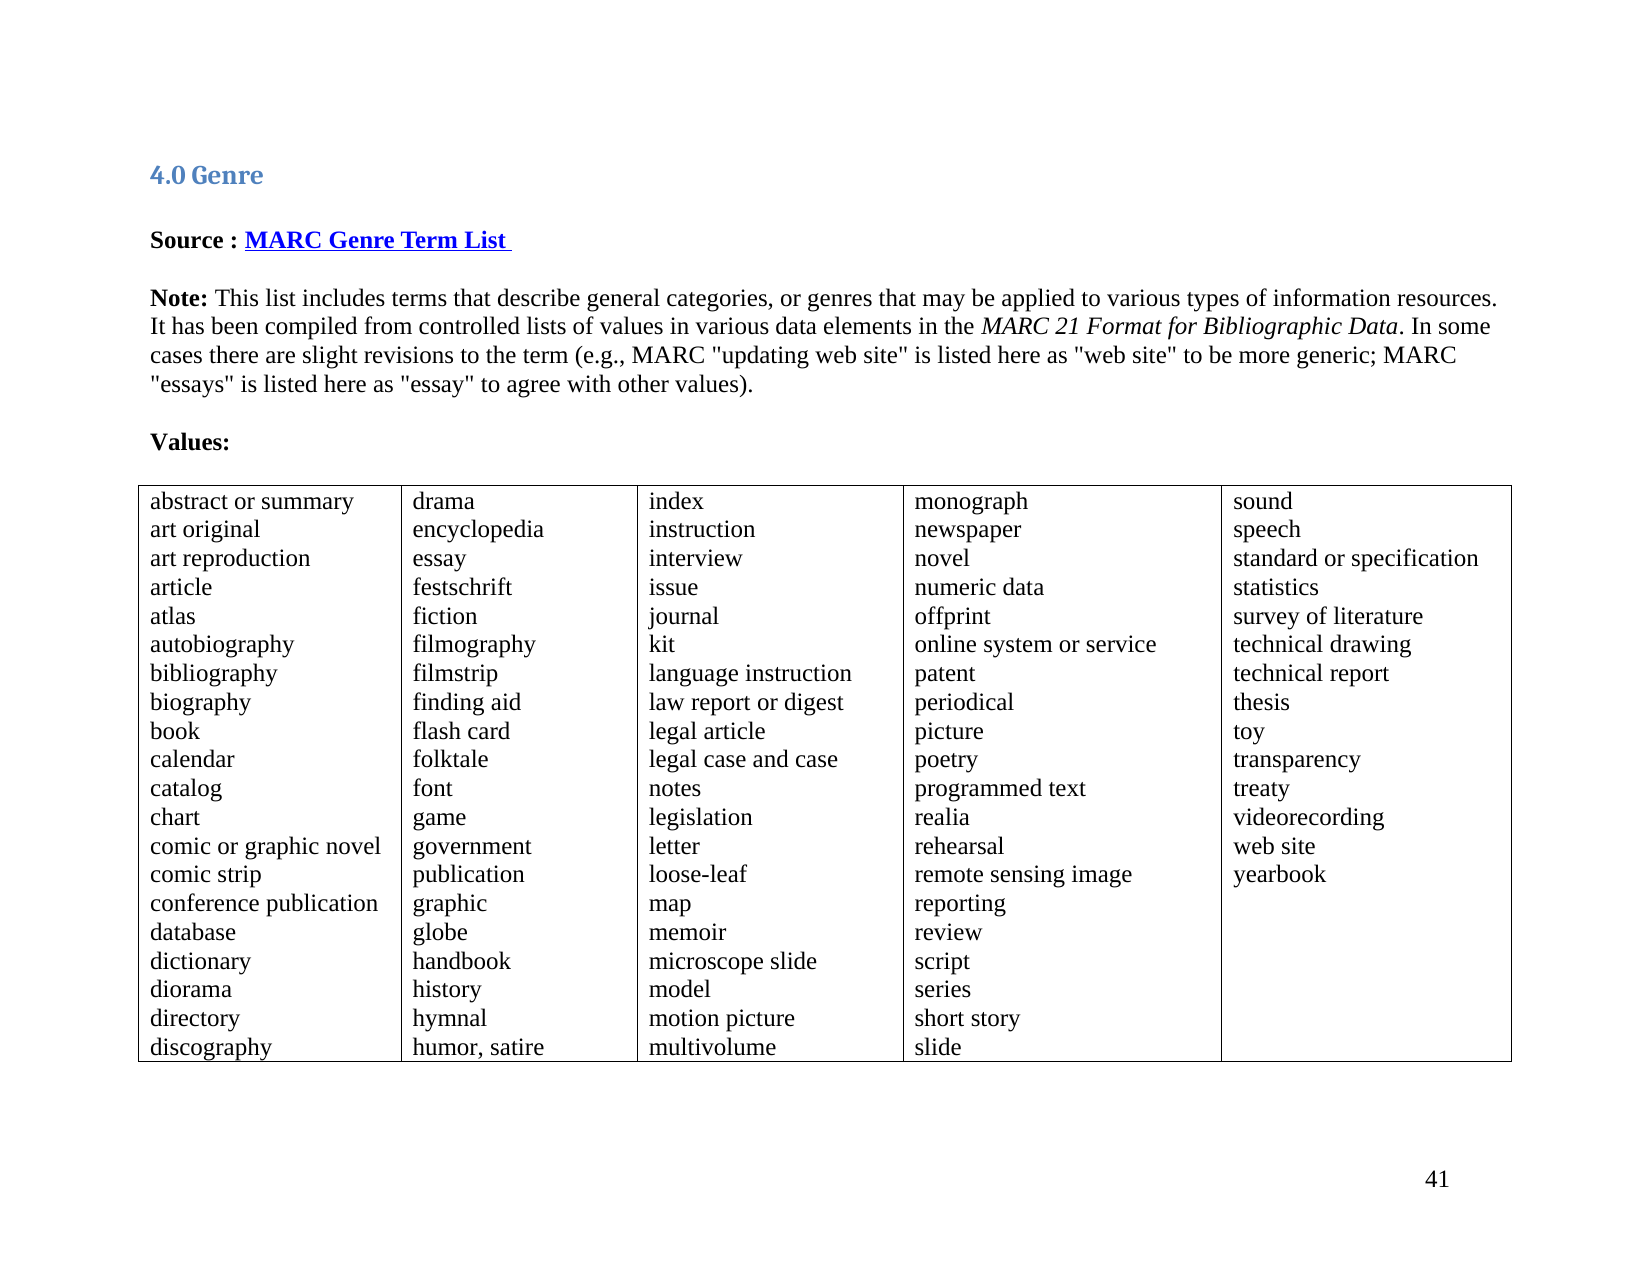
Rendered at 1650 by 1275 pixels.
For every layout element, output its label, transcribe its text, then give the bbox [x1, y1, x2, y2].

text Note: This list includes terms that describe general categories, or genres that may be applied to various types of information resources. It has been compiled from controlled lists of values in various data elements in the MARC 21 Format for Bibliographic Data. In some cases there are slight revisions to the term (e.g., MARC "updating web site" is listed here as "web site" to be more generic; MARC "essays" is listed here as "essay" to agree with other values). [150, 283, 1500, 398]
table_header abstract or summary art original art reproduction article atlas autobiography bibliography biography book calendar catalog chart comic or graphic novel comic strip conference publication database dictionary diorama directory discography [139, 486, 401, 1061]
text Source : MARC Genre Term List [150, 225, 1500, 253]
table_header sound speech standard or specification statistics survey of literature technical drawing technical report thesis toy transparency treaty videorecording web site yearbook [1222, 486, 1511, 1061]
text Values: [150, 427, 1500, 456]
table_header monograph newspaper novel numeric data offprint online system or service patent periodical picture poetry programmed text realia rehearsal remote sensing image reporting review script series short story slide [904, 486, 1221, 1061]
subtitle 4.0 Genre [150, 160, 1500, 191]
table_header index instruction interview issue journal kit language instruction law report or digest legal article legal case and case notes legislation letter loose-leaf map memoir microscope slide model motion picture multivolume [638, 486, 903, 1061]
table_header drama encyclopedia essay festschrift fiction filmography filmstrip finding aid flash card folktale font game government publication graphic globe handbook history hymnal humor, satire [402, 486, 637, 1061]
